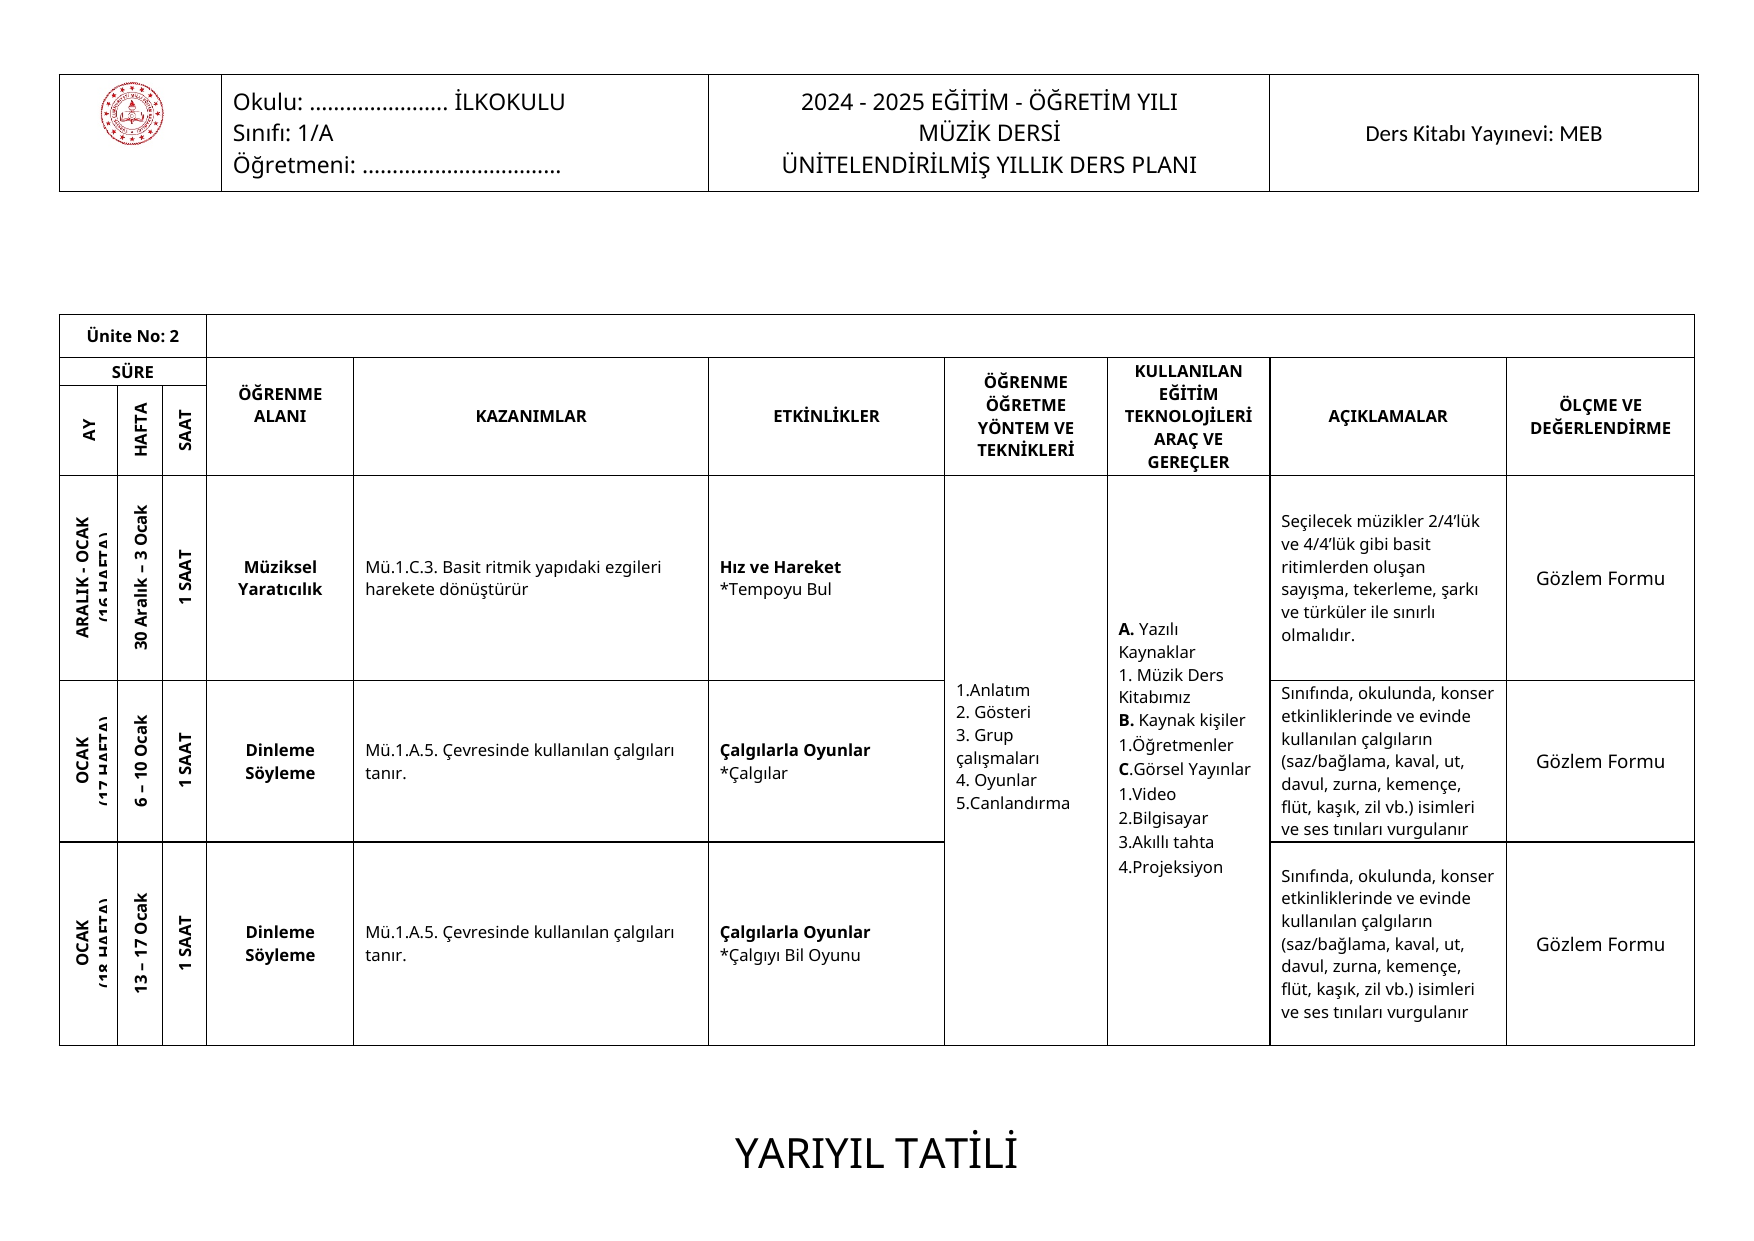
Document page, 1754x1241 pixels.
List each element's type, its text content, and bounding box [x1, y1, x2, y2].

table_cell HAFTA [118, 386, 162, 475]
table_cell Çalgılarla Oyunlar *Çalgıyı Bil Oyunu [709, 843, 944, 1045]
table_header Ünite No: 2 [60, 315, 206, 357]
table_cell 1 SAAT [163, 843, 206, 1045]
table_cell Seçilecek müzikler 2/4’lük ve 4/4’lük gibi basit ritimlerden oluşan sayışma, tekerleme, şarkı ve türküler ile sınırlı olmalıdır. [1271, 476, 1506, 680]
table_cell A. Yazılı Kaynaklar 1. Müzik Ders Kitabımız B. Kaynak kişiler 1.Öğretmenler C.Görsel Yayınlar 1.Video 2.Bilgisayar 3.Akıllı tahta 4.Projeksiyon [1108, 476, 1269, 1045]
table_cell Sınıfında, okulunda, konser etkinliklerinde ve evinde kullanılan çalgıların (saz/bağlama, kaval, ut, davul, zurna, kemençe, flüt, kaşık, zil vb.) isimleri ve ses tınıları vurgulanır [1271, 681, 1506, 841]
table_cell 6 – 10 Ocak [118, 681, 162, 841]
table_cell AÇIKLAMALAR [1271, 358, 1506, 475]
table_cell 1 SAAT [163, 681, 206, 841]
table_cell Dinleme Söyleme [207, 843, 353, 1045]
table_cell Müziksel Yaratıcılık [207, 476, 353, 680]
table_cell 13 – 17 Ocak [118, 843, 162, 1045]
table_cell ÖLÇME VE DEĞERLENDİRME [1507, 358, 1694, 475]
table_cell Çalgılarla Oyunlar *Çalgılar [709, 681, 944, 841]
table_cell Sınıfında, okulunda, konser etkinliklerinde ve evinde kullanılan çalgıların (saz/bağlama, kaval, ut, davul, zurna, kemençe, flüt, kaşık, zil vb.) isimleri ve ses tınıları vurgulanır [1271, 843, 1506, 1045]
table_cell Mü.1.A.5. Çevresinde kullanılan çalgıları tanır. [354, 843, 708, 1045]
table_cell AY [60, 386, 117, 475]
table_cell ÖĞRENME ALANI [207, 358, 353, 475]
text YARIYIL TATİLİ [59, 1124, 1695, 1181]
table_cell SÜRE [60, 358, 206, 385]
table_cell ÖĞRENME ÖĞRETME YÖNTEM VE TEKNİKLERİ [945, 358, 1107, 475]
table_cell KAZANIMLAR [354, 358, 708, 475]
table_cell ETKİNLİKLER [709, 358, 944, 475]
table_cell KULLANILAN EĞİTİM TEKNOLOJİLERİ ARAÇ VE GEREÇLER [1108, 358, 1269, 475]
table_cell Hız ve Hareket *Tempoyu Bul [709, 476, 944, 680]
table_cell Dinleme Söyleme [207, 681, 353, 841]
table_cell 30 Aralık – 3 Ocak [118, 476, 162, 680]
table_cell 1.Anlatım 2. Gösteri 3. Grup çalışmaları 4. Oyunlar 5.Canlandırma [945, 476, 1107, 1045]
table_cell Gözlem Formu [1507, 476, 1694, 680]
picture [86, 78, 176, 149]
table_header [207, 315, 1694, 357]
table_cell Gözlem Formu [1507, 681, 1694, 841]
table_cell OCAK (17.HAFTA) [60, 681, 117, 841]
table_cell OCAK (18.HAFTA) [60, 843, 117, 1045]
table_cell ARALIK - OCAK (16.HAFTA) [60, 476, 117, 680]
table_cell SAAT [163, 386, 206, 475]
table_cell Mü.1.C.3. Basit ritmik yapıdaki ezgileri harekete dönüştürür [354, 476, 708, 680]
table_cell Gözlem Formu [1507, 843, 1694, 1045]
table_cell 1 SAAT [163, 476, 206, 680]
table_cell Mü.1.A.5. Çevresinde kullanılan çalgıları tanır. [354, 681, 708, 841]
